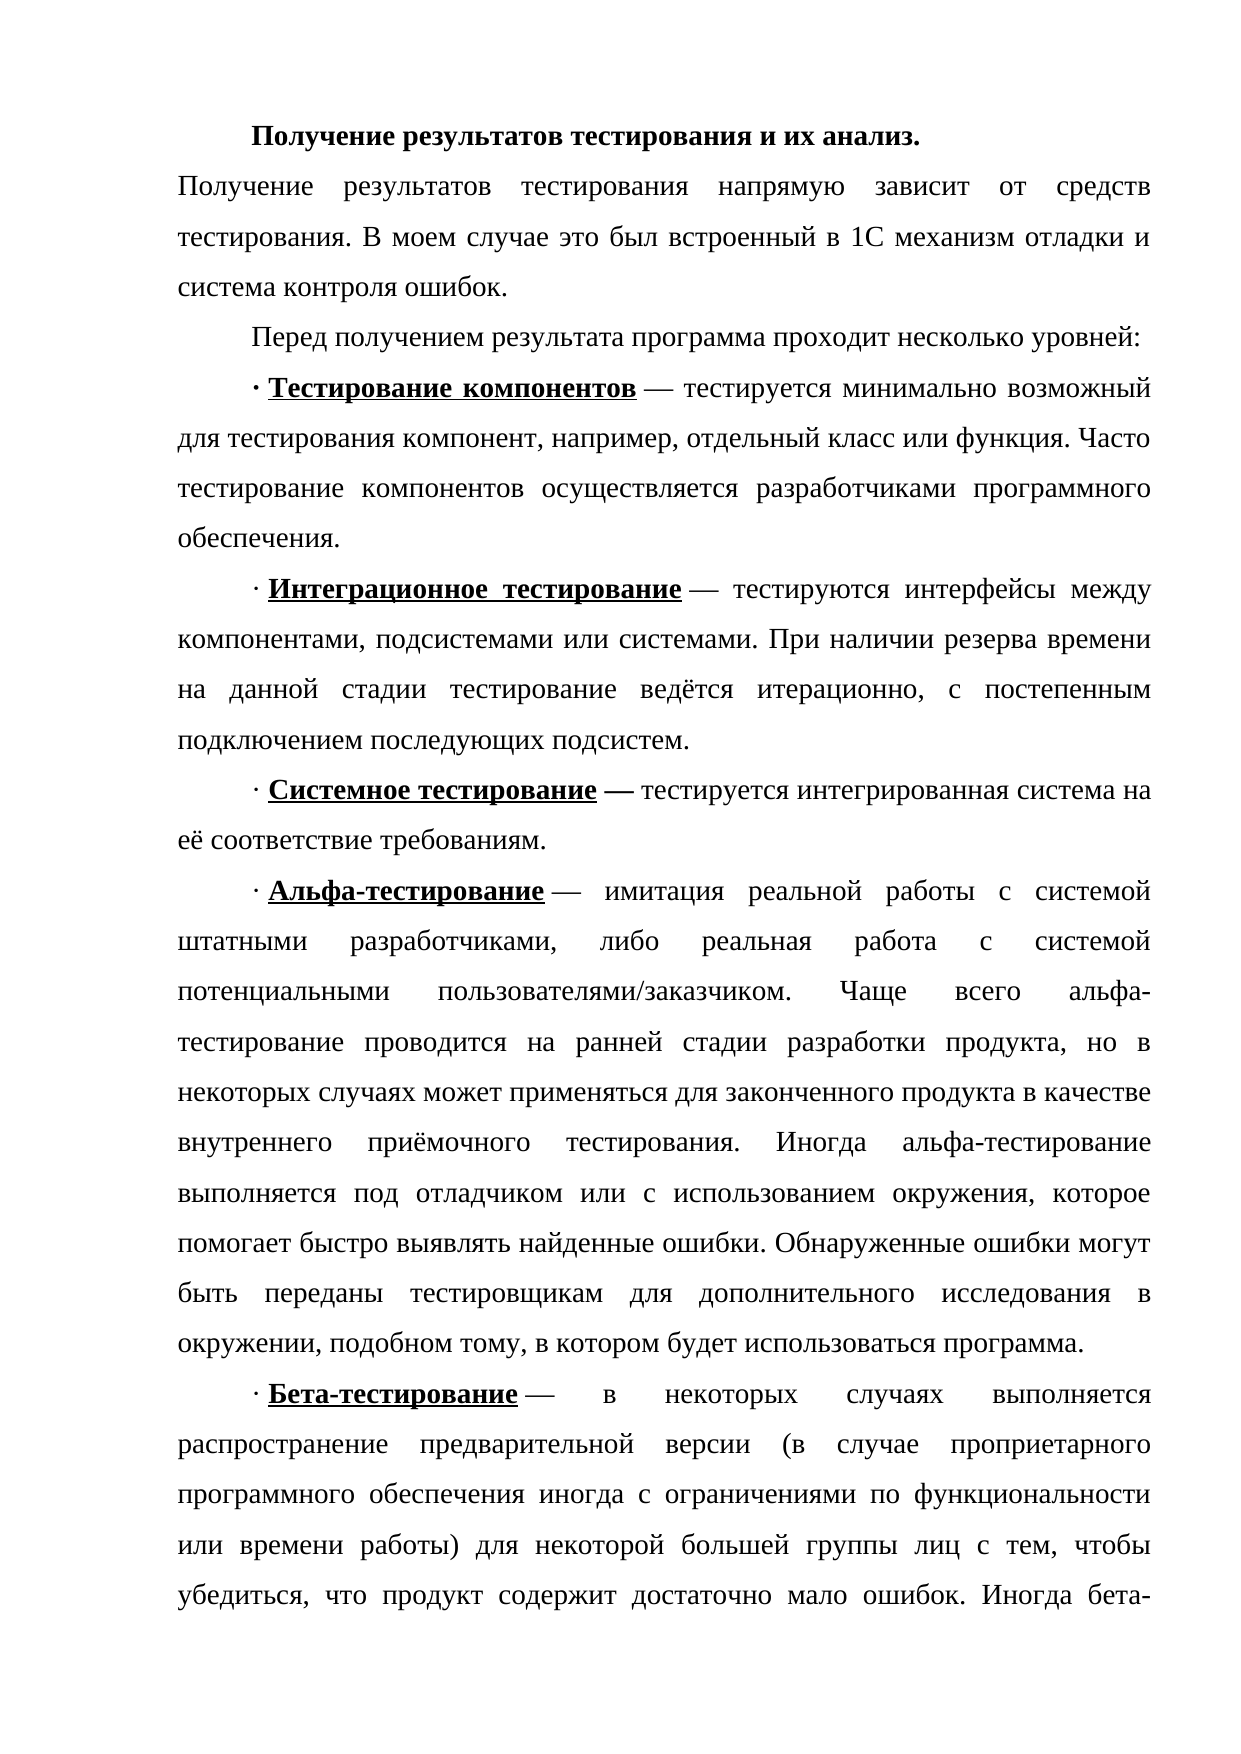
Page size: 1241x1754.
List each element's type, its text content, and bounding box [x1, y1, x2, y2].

text Перед получением результата программа проходит несколько уровней: [177, 319, 1152, 353]
text · Тестирование компонентов — тестируется минимально возможный для тестирования компонент, например, отдельный класс или функция. Часто тестирование компонентов осуществляется разработчиками программного обеспечения. [177, 370, 1152, 554]
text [177, 1376, 1152, 1611]
text Получение результатов тестирования и их анализ. [177, 118, 1152, 152]
text · Интеграционное тестирование — тестируются интерфейсы между компонентами, подсистемами или системами. При наличии резерва времени на данной стадии тестирование ведётся итерационно, с постепенным подключением последующих подсистем. [177, 571, 1152, 755]
text · Альфа-тестирование — имитация реальной работы с системой штатными разработчиками, либо реальная работа с системой потенциальными пользователями/заказчиком. Чаще всего альфа-тестирование проводится на ранней стадии разработки продукта, но в некоторых случаях может применяться для законченного продукта в качестве внутреннего приёмочного тестирования. Иногда альфа-тестирование выполняется под отладчиком или с использованием окружения, которое помогает быстро выявлять найденные ошибки. Обнаруженные ошибки могут быть переданы тестировщикам для дополнительного исследования в окружении, подобном тому, в котором будет использоваться программа. [177, 873, 1152, 1359]
text · Системное тестирование — тестируется интегрированная система на её соответствие требованиям. [177, 772, 1152, 856]
text Получение результатов тестирования напрямую зависит от средств тестирования. В моем случае это был встроенный в 1С механизм отладки и система контроля ошибок. [177, 168, 1152, 303]
